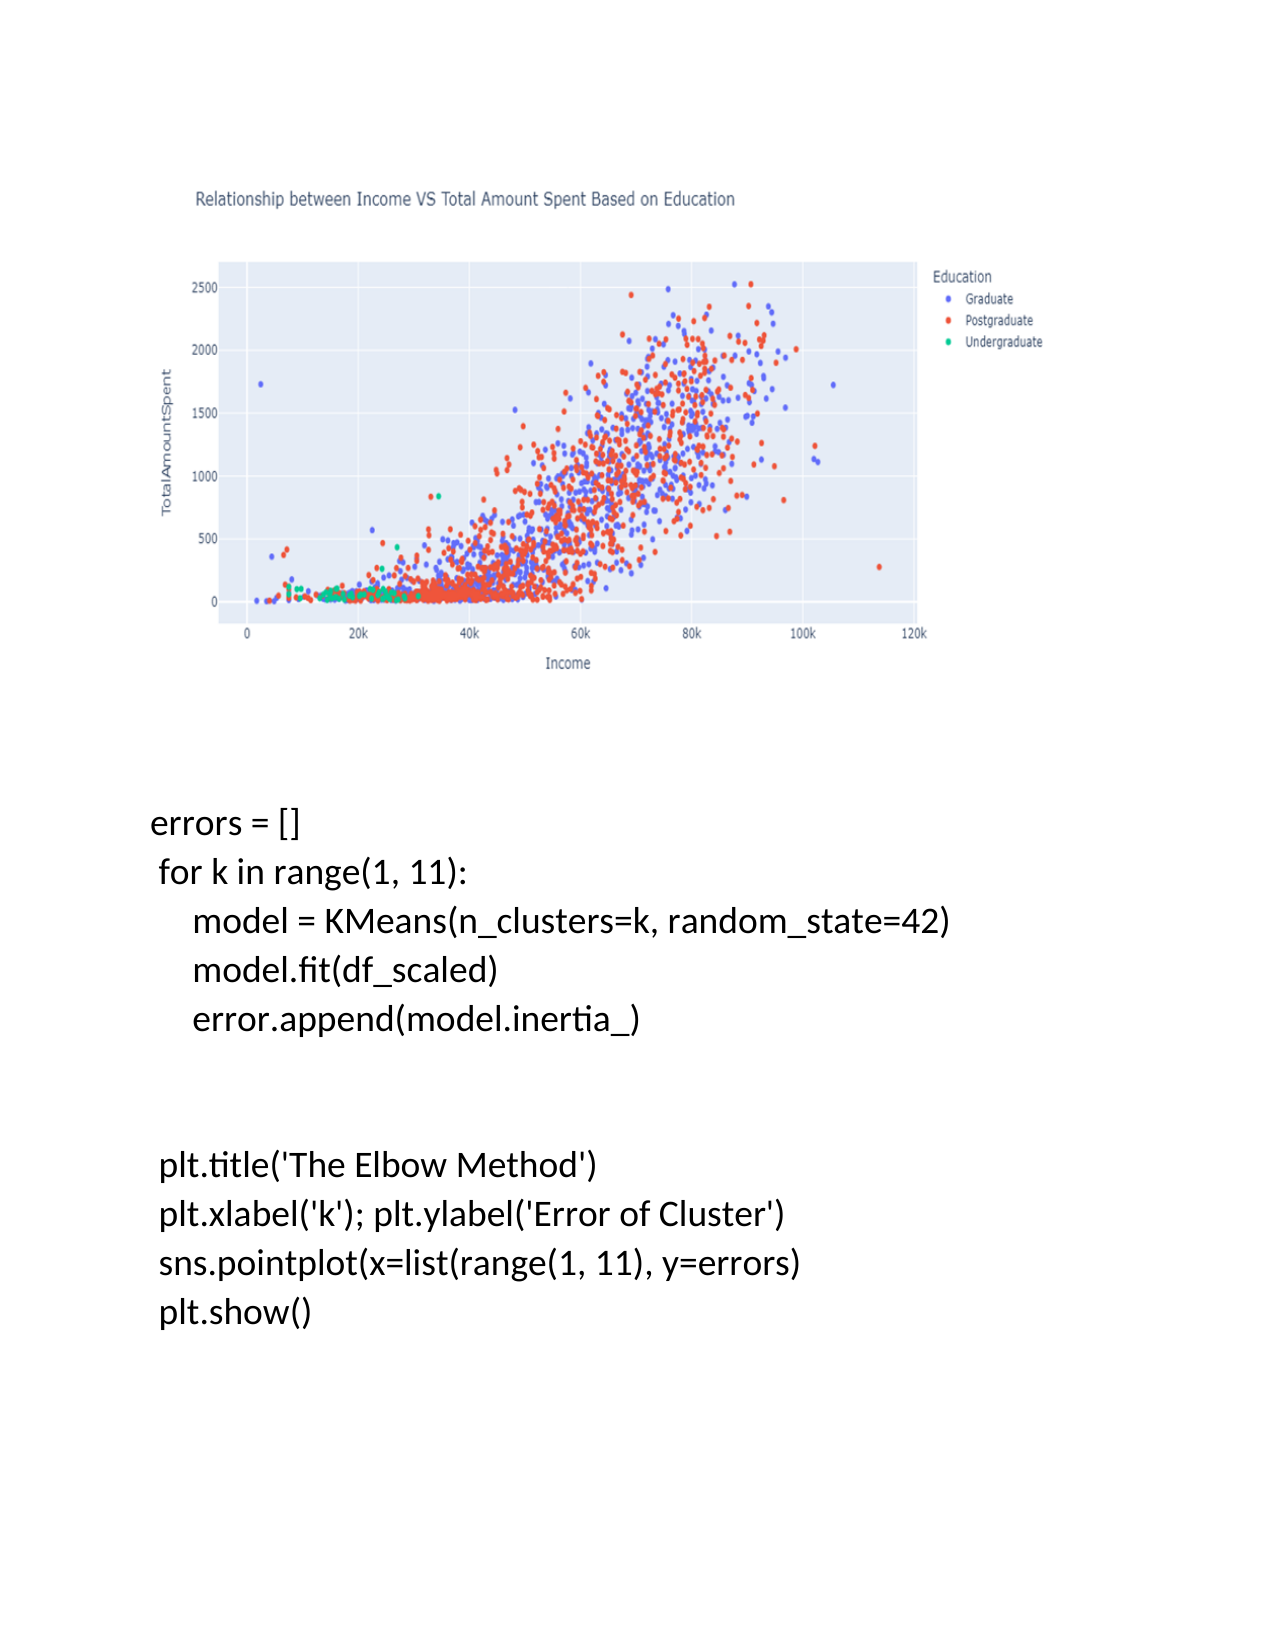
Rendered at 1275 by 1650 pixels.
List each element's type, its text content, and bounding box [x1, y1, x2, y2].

picture [150, 150, 1057, 714]
text errors = [] for k in range(1, 11): model = KMeans(n_clusters=k, random_state=42) model.fit(df_scaled) error.append(model.inertia_) plt.title('The Elbow Method') plt.xlabel('k'); plt.ylabel('Error of Cluster') sns.pointplot(x=list(range(1, 11), y=errors) plt.show() [150, 799, 1125, 1334]
